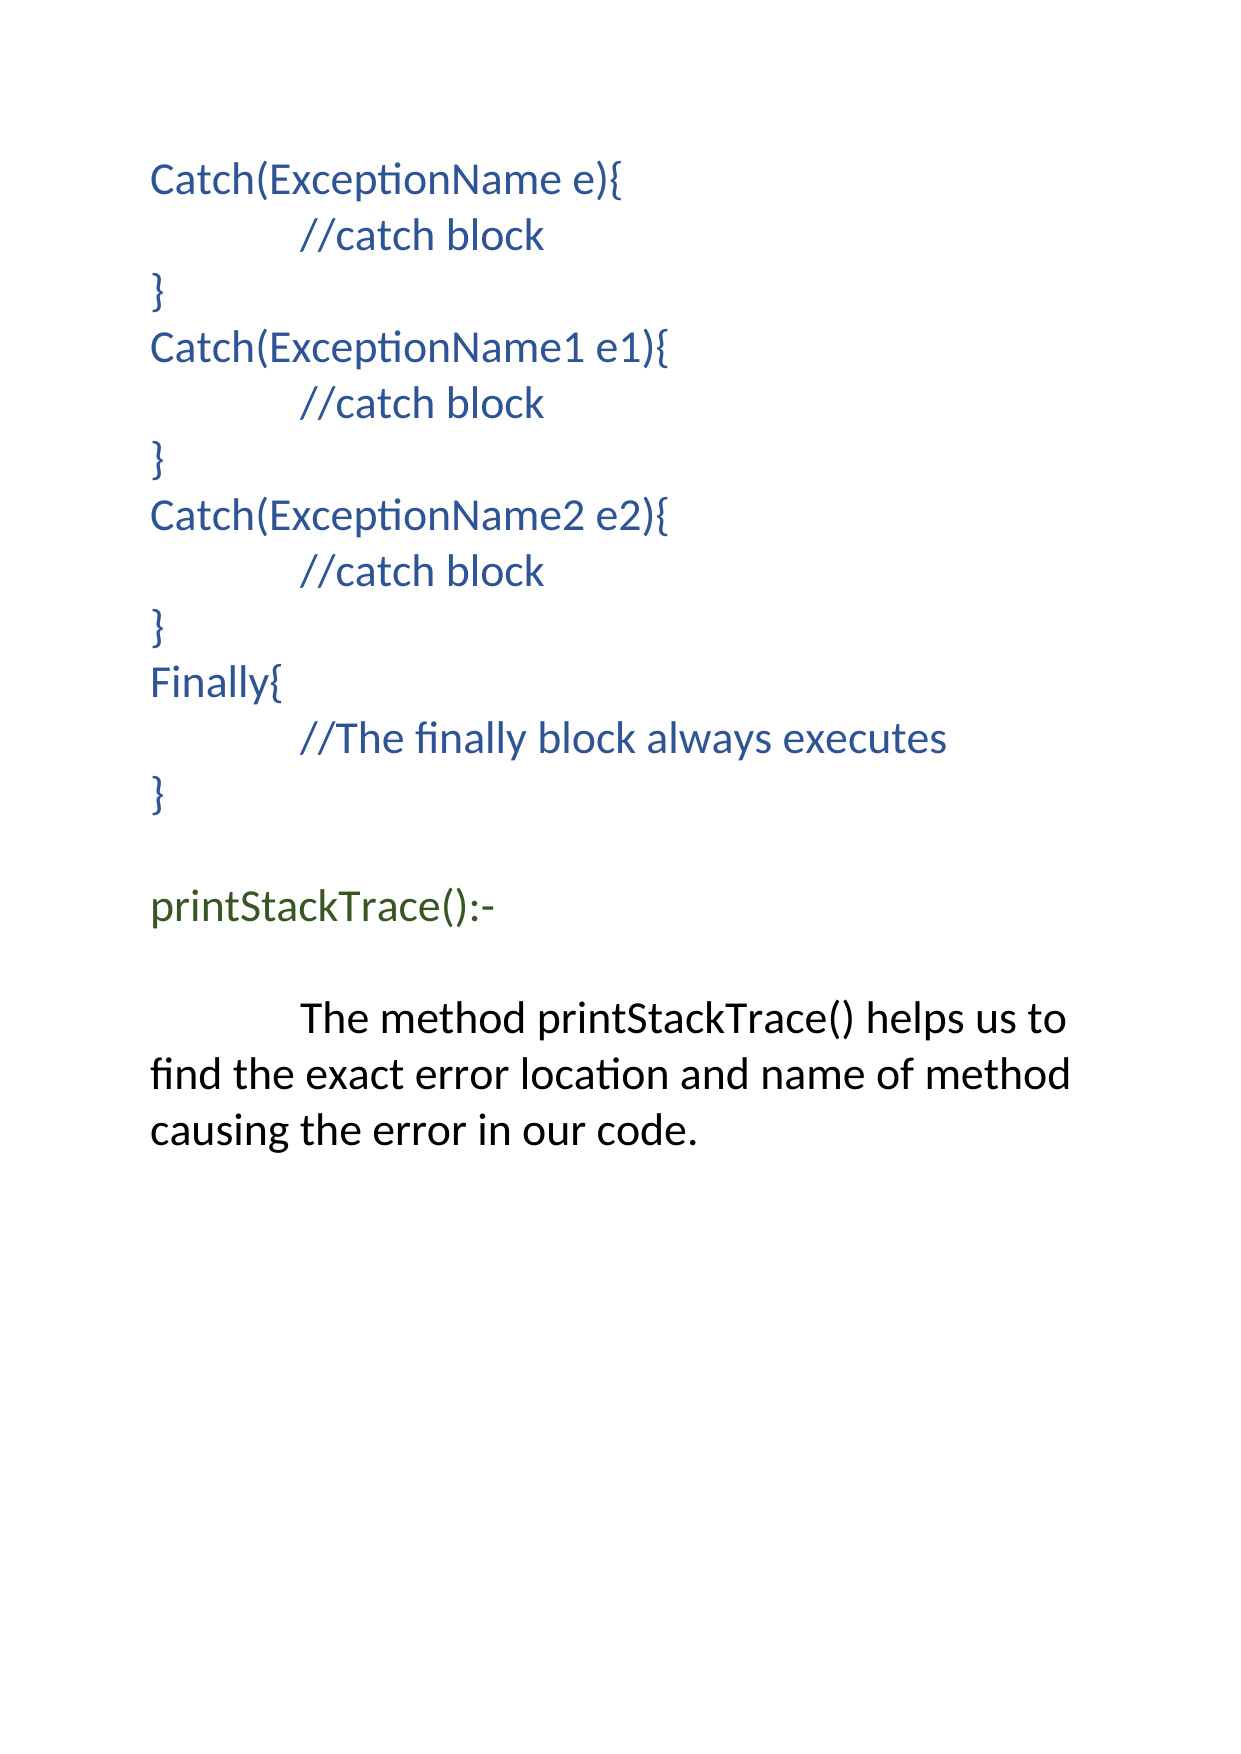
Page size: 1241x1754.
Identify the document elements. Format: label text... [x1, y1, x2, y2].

text //catch block [150, 374, 1090, 430]
text //catch block [150, 206, 1090, 262]
text The method printStackTrace() helps us to find the exact error location and name of method causing the error in our code. [150, 989, 1090, 1157]
text //The finally block always executes [150, 709, 1090, 765]
text //catch block [150, 542, 1090, 597]
text printStackTrace():- [150, 877, 1090, 933]
text Finally{ [150, 653, 1090, 709]
text } [150, 765, 1090, 821]
text } [150, 262, 1090, 318]
text Catch(ExceptionName2 e2){ [150, 486, 1090, 542]
text Catch(ExceptionName e){ [150, 150, 1090, 206]
text } [150, 597, 1090, 653]
text Catch(ExceptionName1 e1){ [150, 318, 1090, 374]
text } [150, 430, 1090, 486]
